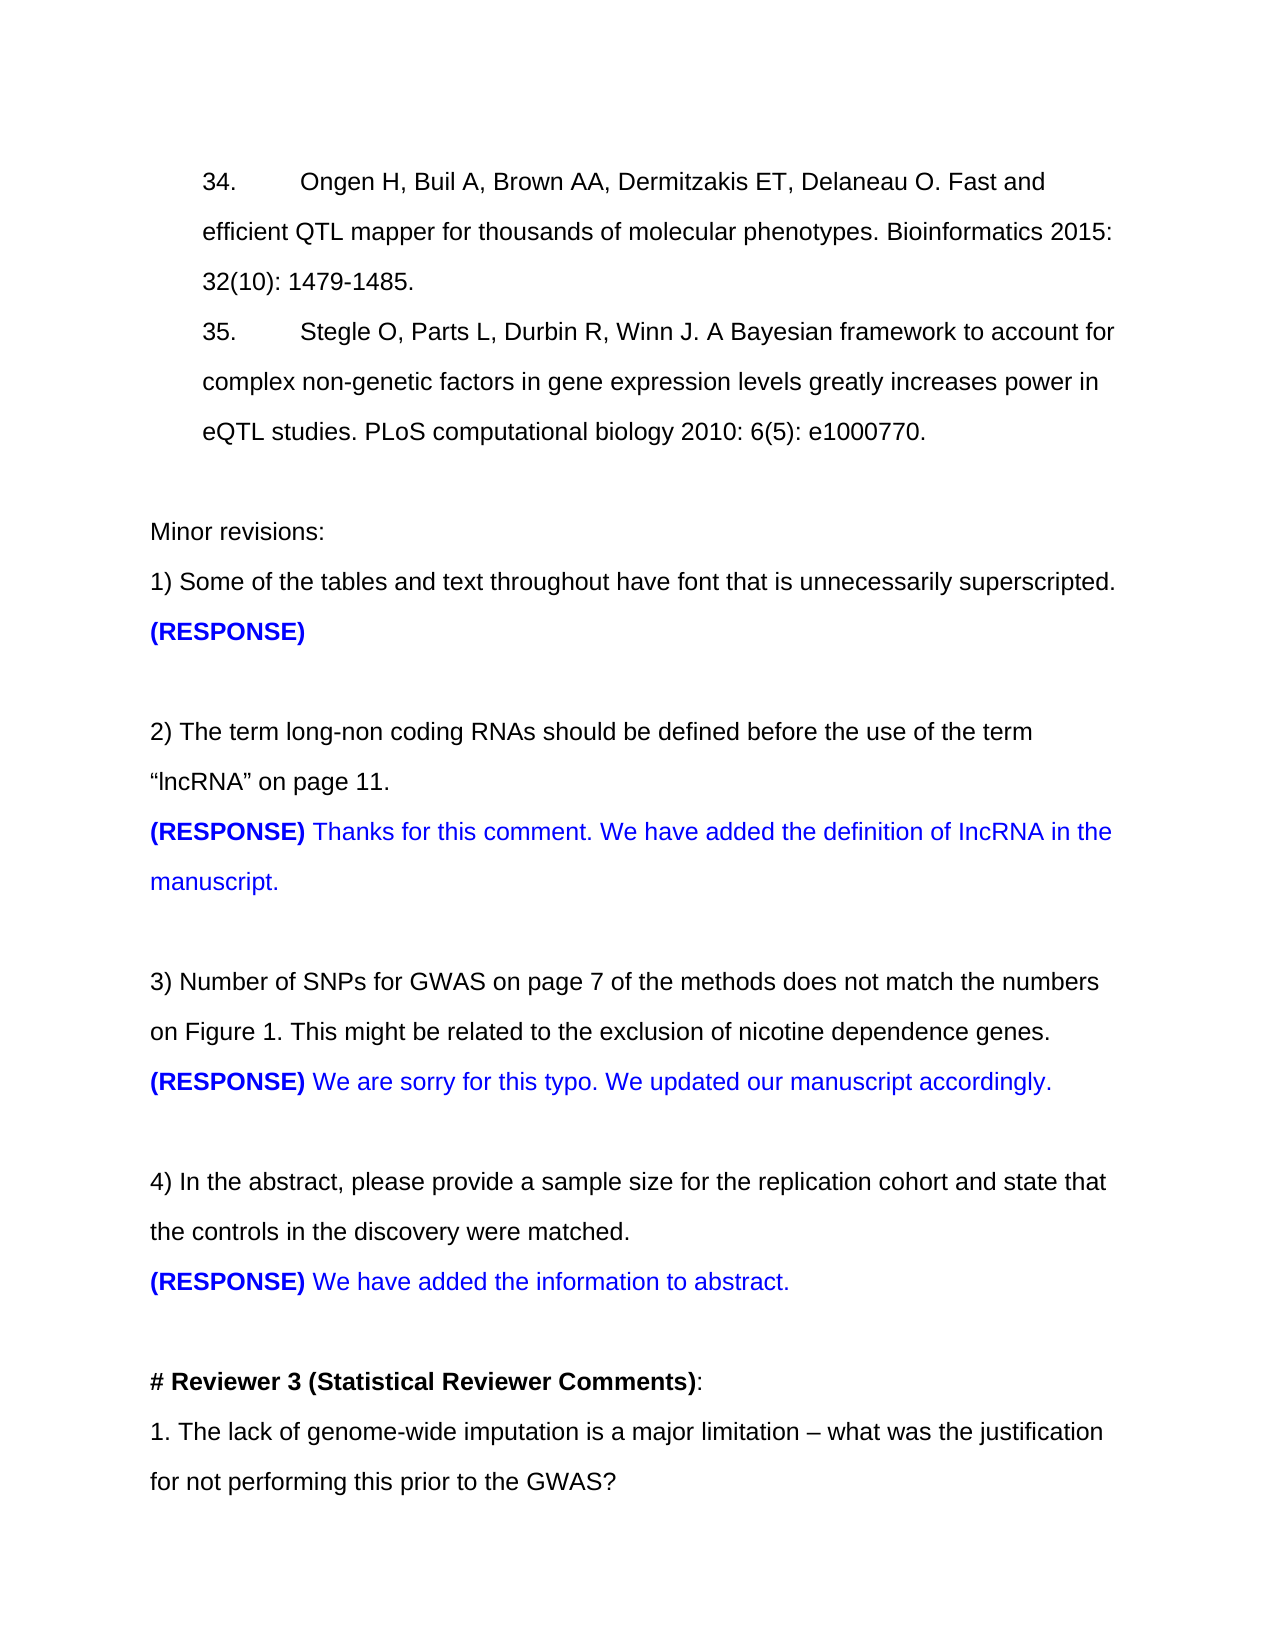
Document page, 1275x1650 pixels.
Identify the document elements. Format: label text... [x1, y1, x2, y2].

text 2) The term long-non coding RNAs should be defined before the use of the term “lncRNA” on page 11. [150, 700, 1125, 800]
text 35. Stegle O, Parts L, Durbin R, Winn J. A Bayesian framework to account for complex non-genetic factors in gene expression levels greatly increases power in eQTL studies. PLoS computational biology 2010: 6(5): e1000770. [202, 300, 1125, 450]
text # Reviewer 3 (Statistical Reviewer Comments): 1. The lack of genome-wide imputation is a major limitation – what was the justification for not performing this prior to the GWAS? [150, 1300, 1125, 1500]
text 34. Ongen H, Buil A, Brown AA, Dermitzakis ET, Delaneau O. Fast and efficient QTL mapper for thousands of molecular phenotypes. Bioinformatics 2015: 32(10): 1479-1485. [202, 150, 1125, 300]
text (RESPONSE) We are sorry for this typo. We updated our manuscript accordingly. [150, 1050, 1125, 1100]
text Minor revisions: 1) Some of the tables and text throughout have font that is unnecessarily superscripted. [150, 500, 1125, 600]
text 4) In the abstract, please provide a sample size for the replication cohort and state that the controls in the discovery were matched. (RESPONSE) We have added the information to abstract. [150, 1150, 1125, 1300]
text (RESPONSE) Thanks for this comment. We have added the definition of IncRNA in the manuscript. [150, 800, 1125, 900]
text (RESPONSE) [150, 600, 1125, 650]
text 3) Number of SNPs for GWAS on page 7 of the methods does not match the numbers on Figure 1. This might be related to the exclusion of nicotine dependence genes. [150, 950, 1125, 1050]
